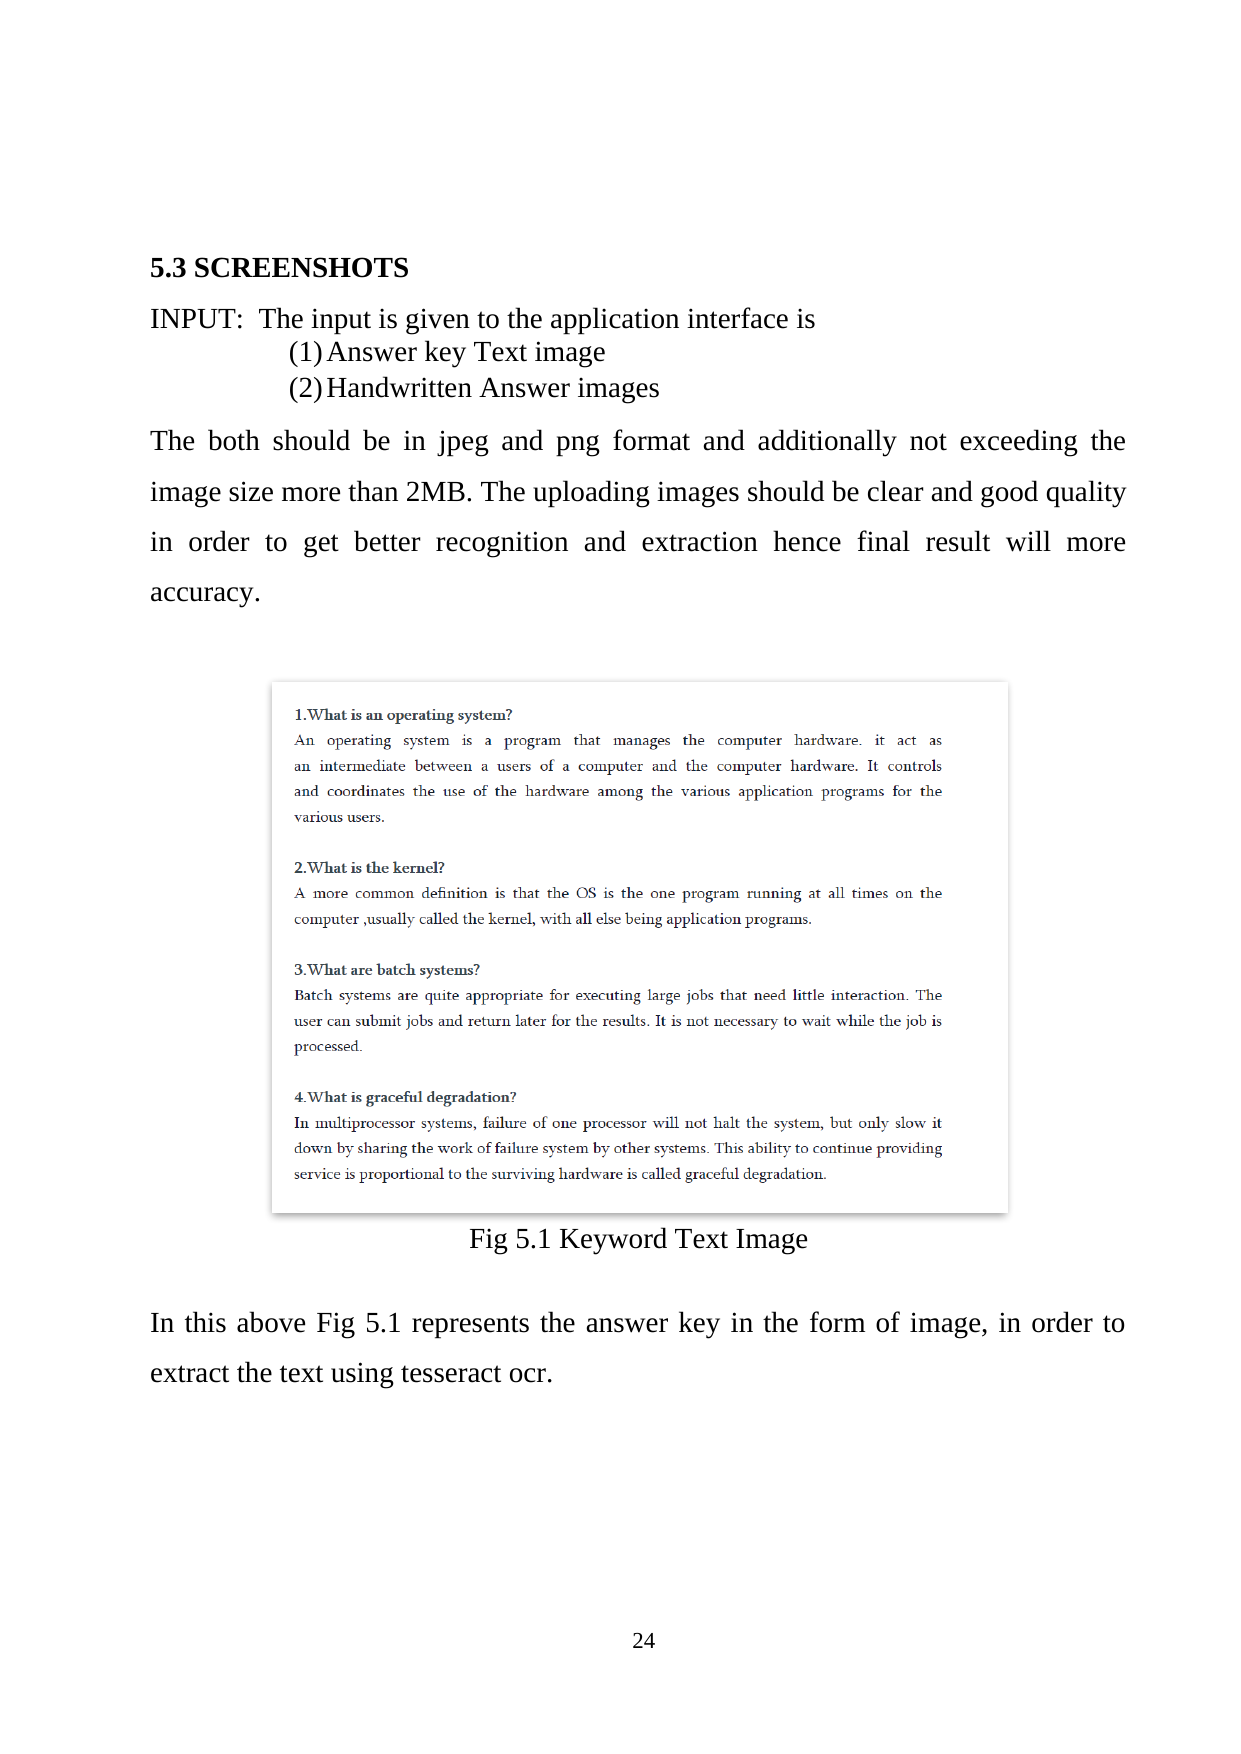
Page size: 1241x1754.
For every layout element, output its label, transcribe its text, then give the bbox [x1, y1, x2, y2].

text Fig 5.1 Keyword Text Image [150, 1221, 1127, 1255]
text The both should be in jpeg and png format and additionally not exceeding the image size more than 2MB. The uploading images should be clear and good quality in order to get better recognition and extraction hence final result will more accuracy. [150, 423, 1127, 608]
list Answer key Text image [289, 334, 1127, 368]
text 5.3 SCREENSHOTS [150, 251, 1127, 284]
picture [287, 696, 993, 1199]
text In this above Fig 5.1 represents the answer key in the form of image, in order to extract the text using tesseract ocr. [150, 1305, 1127, 1389]
text INPUT: The input is given to the application interface is [150, 301, 1127, 334]
list Handwritten Answer images [289, 371, 1127, 404]
